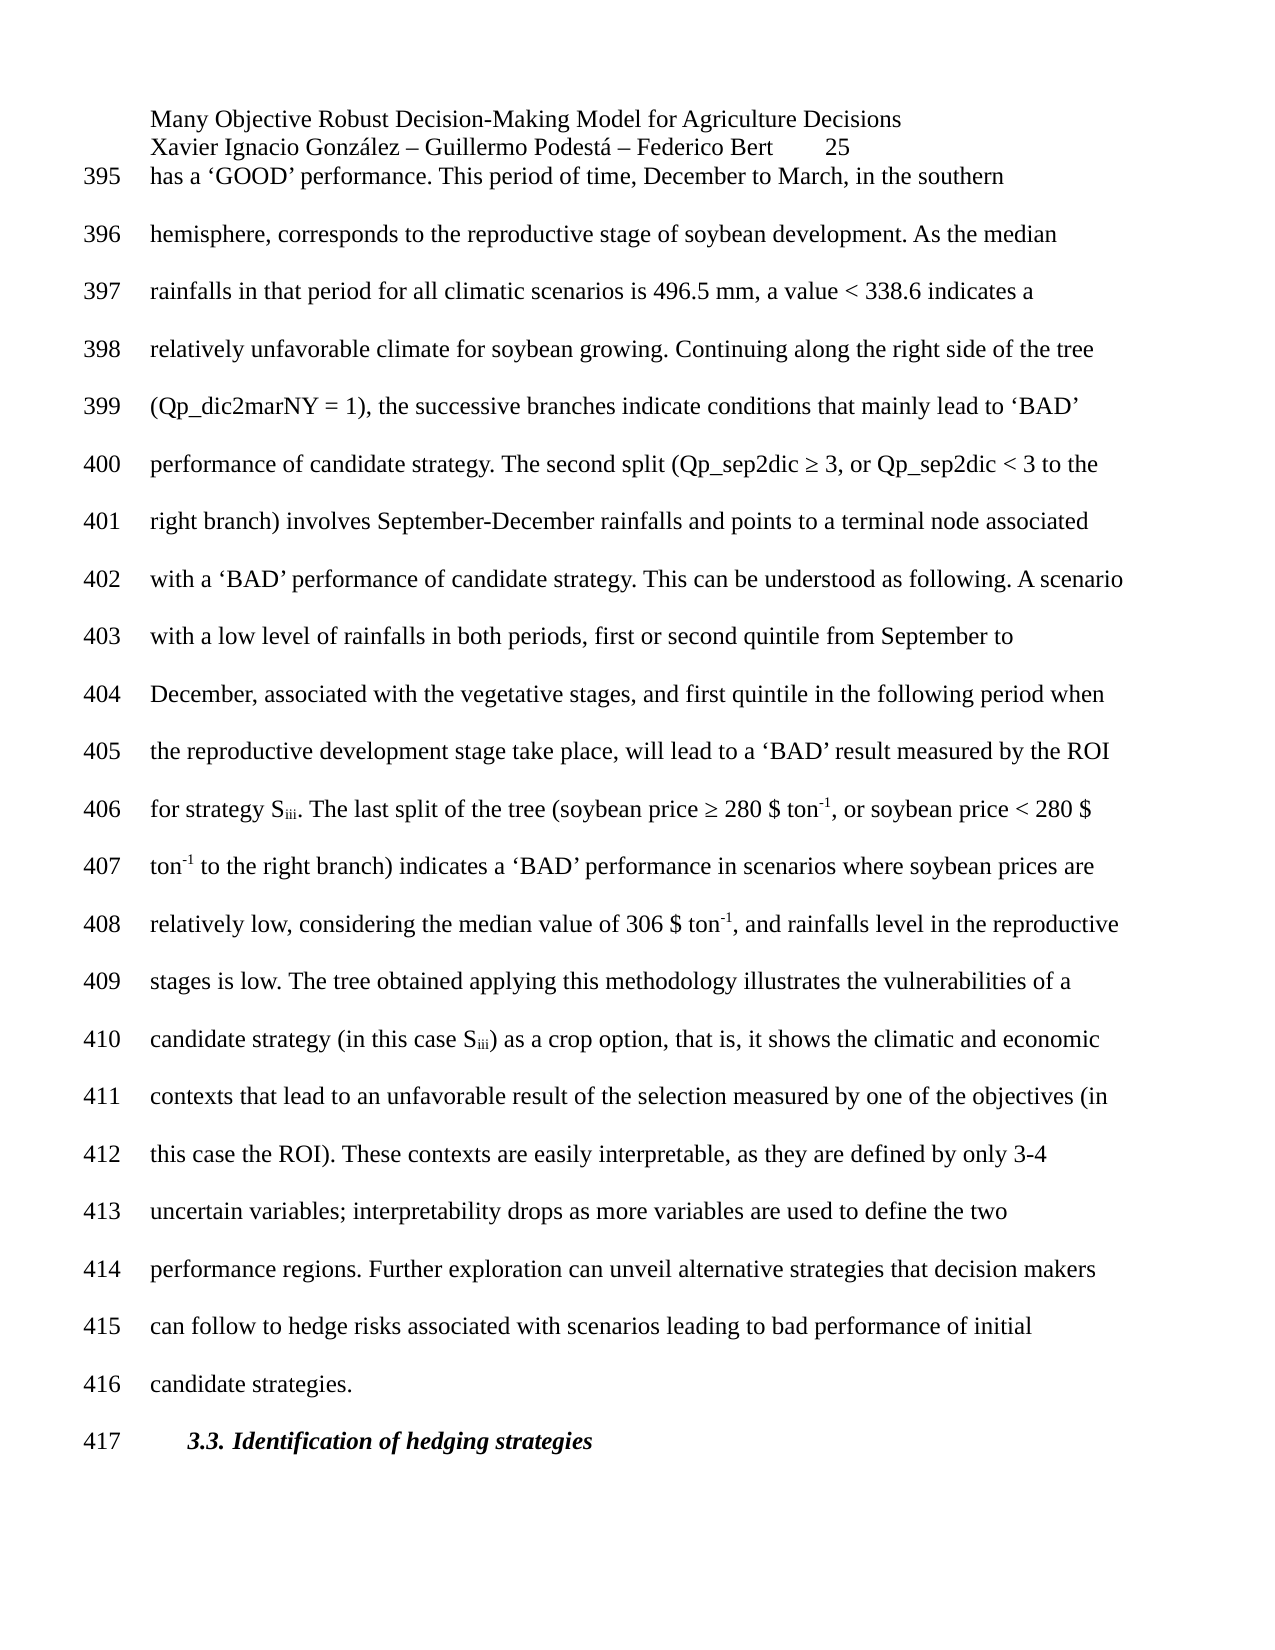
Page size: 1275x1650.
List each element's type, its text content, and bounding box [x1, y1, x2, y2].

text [150, 161, 1125, 1397]
subtitle Identification of hedging strategies [187, 1426, 1125, 1455]
